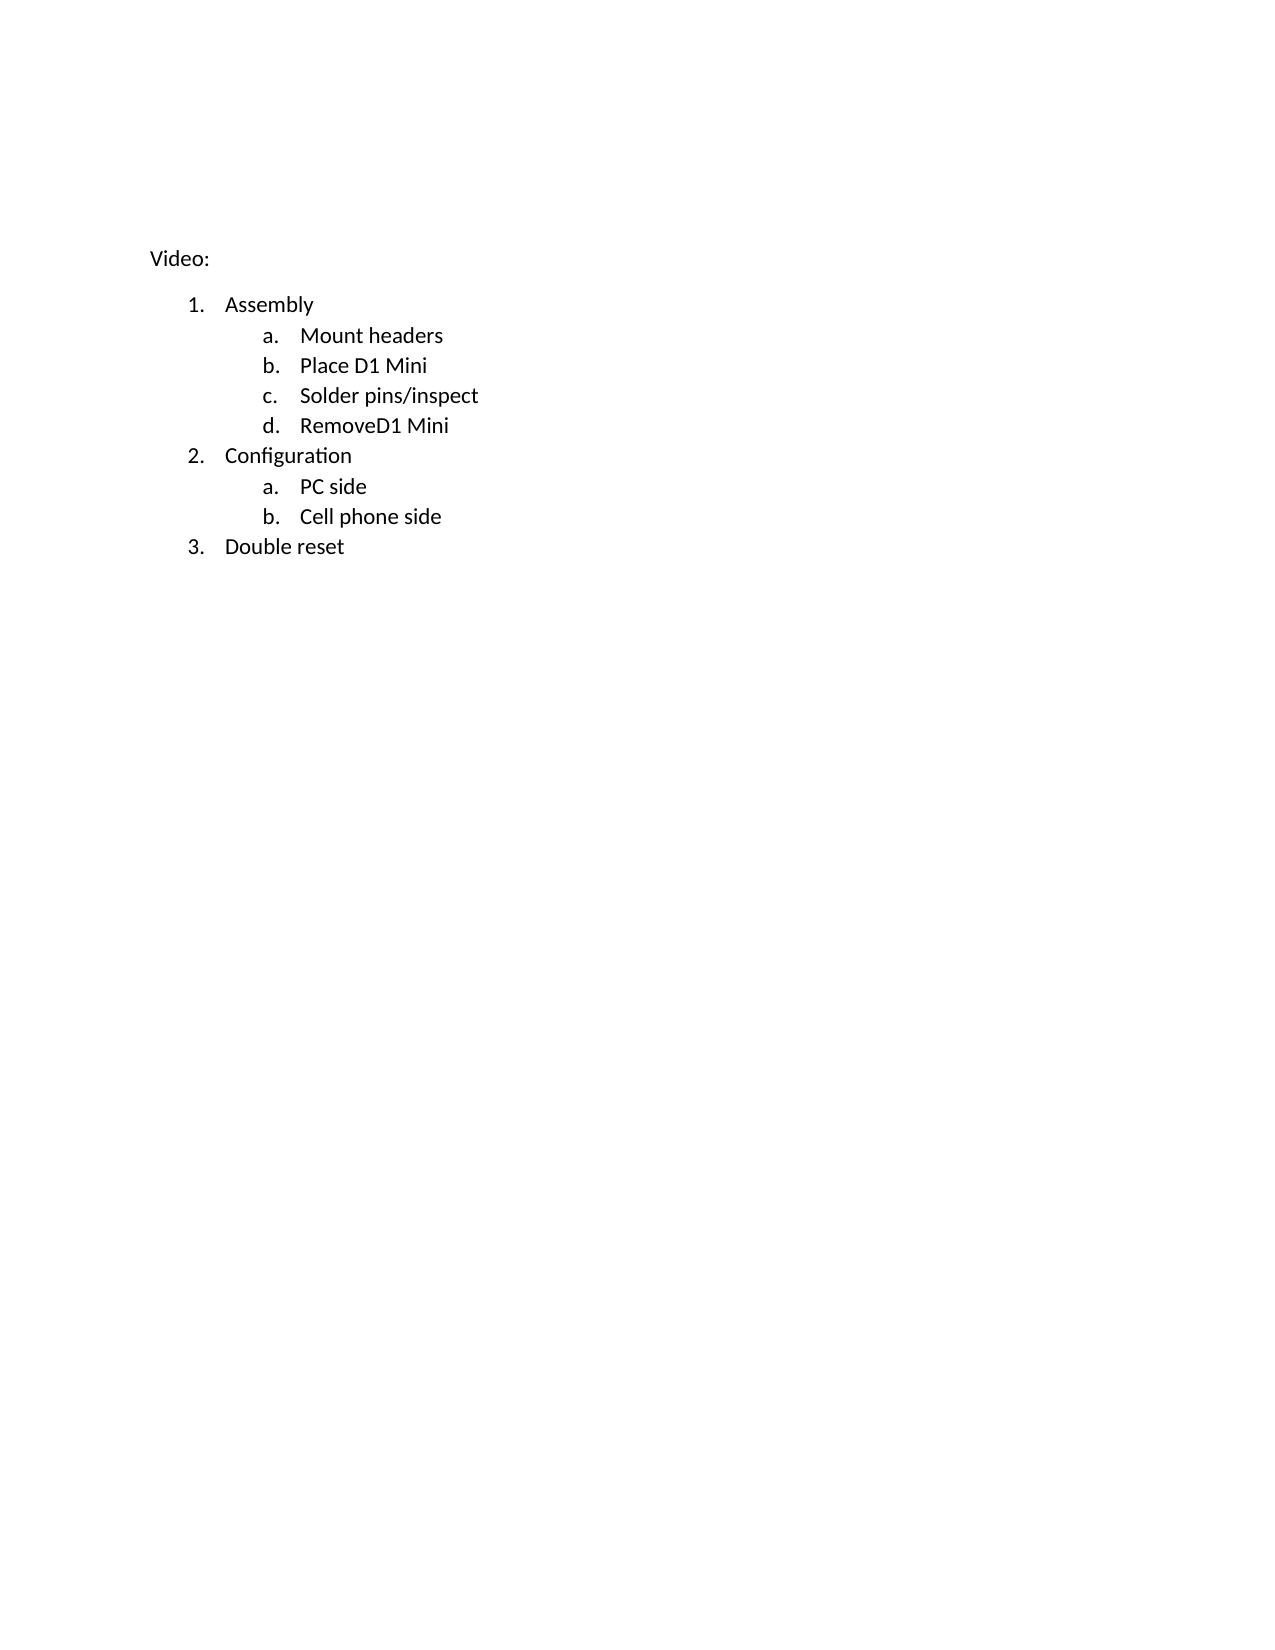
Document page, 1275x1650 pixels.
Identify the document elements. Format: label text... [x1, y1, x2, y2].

text Video: [150, 244, 1125, 272]
list Mount headers [262, 321, 1125, 349]
list Solder pins/inspect [262, 381, 1125, 409]
list Configuration [187, 442, 1125, 470]
list Double reset [187, 532, 1125, 560]
list Cell phone side [262, 502, 1125, 530]
list Place D1 Mini [262, 351, 1125, 379]
list PC side [262, 472, 1125, 500]
list RemoveD1 Mini [262, 411, 1125, 439]
list Assembly [187, 291, 1125, 319]
